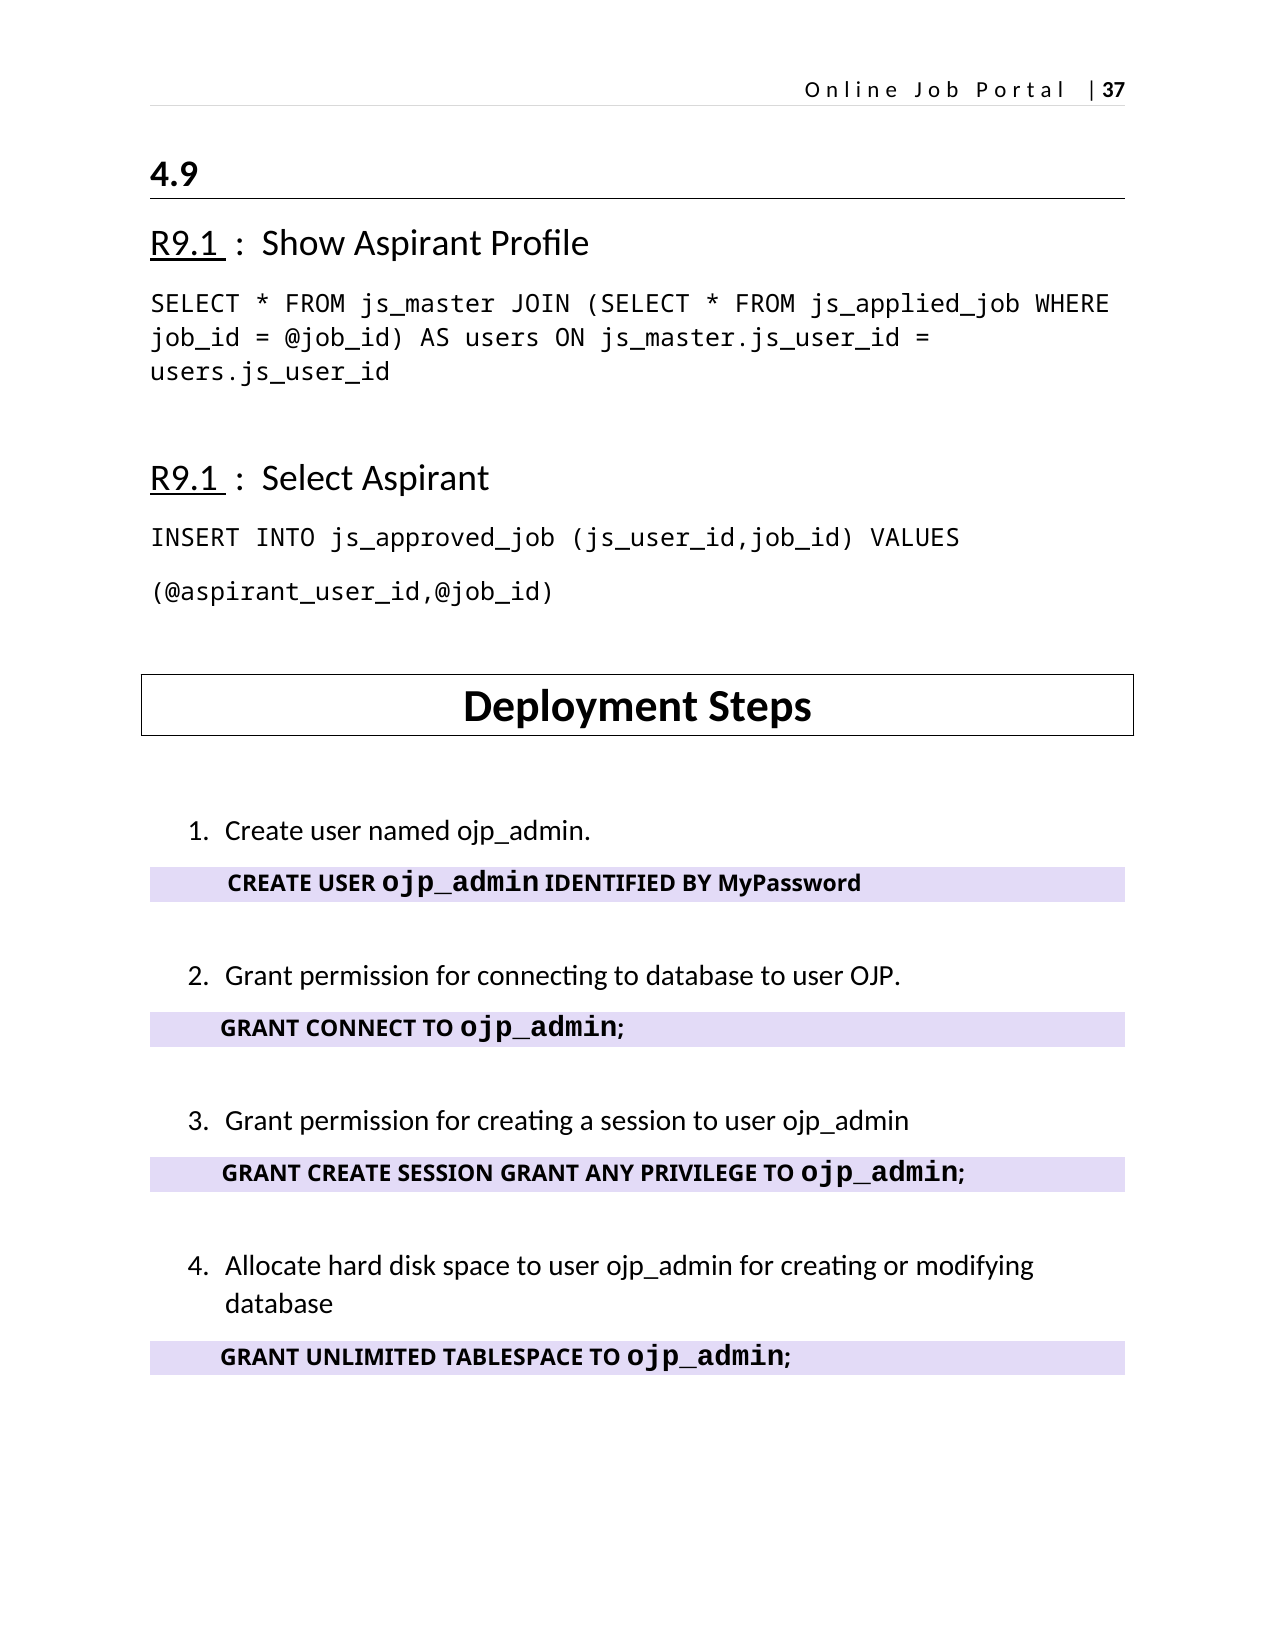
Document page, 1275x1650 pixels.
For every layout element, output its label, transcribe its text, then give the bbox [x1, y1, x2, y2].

list Allocate hard disk space to user ojp_admin for creating or modifying database [187, 1247, 1125, 1321]
list Grant permission for creating a session to user ojp_admin [187, 1102, 1125, 1138]
list Create user named ojp_admin. [187, 812, 1125, 848]
text SELECT * FROM js_master JOIN (SELECT * FROM js_applied_job WHERE job_id = @job_id) AS users ON js_master.js_user_id = users.js_user_id [150, 285, 1125, 388]
text R9.1 : Show Aspirant Profile [150, 219, 1125, 265]
text INSERT INTO js_approved_job (js_user_id,job_id) VALUES [150, 520, 1125, 554]
text (@aspirant_user_id,@job_id) [150, 573, 1125, 607]
list Grant permission for connecting to database to user OJP. [187, 957, 1125, 993]
text Deployment Steps [142, 675, 1133, 735]
text CREATE USER ojp_admin IDENTIFIED BY MyPassword [150, 867, 1125, 900]
text R9.1 : Select Aspirant [150, 454, 1125, 499]
text 4.9 [150, 150, 1125, 198]
text GRANT CONNECT TO ojp_admin; [150, 1012, 1125, 1045]
text GRANT UNLIMITED TABLESPACE TO ojp_admin; [150, 1341, 1125, 1374]
text GRANT CREATE SESSION GRANT ANY PRIVILEGE TO ojp_admin; [150, 1157, 1125, 1190]
